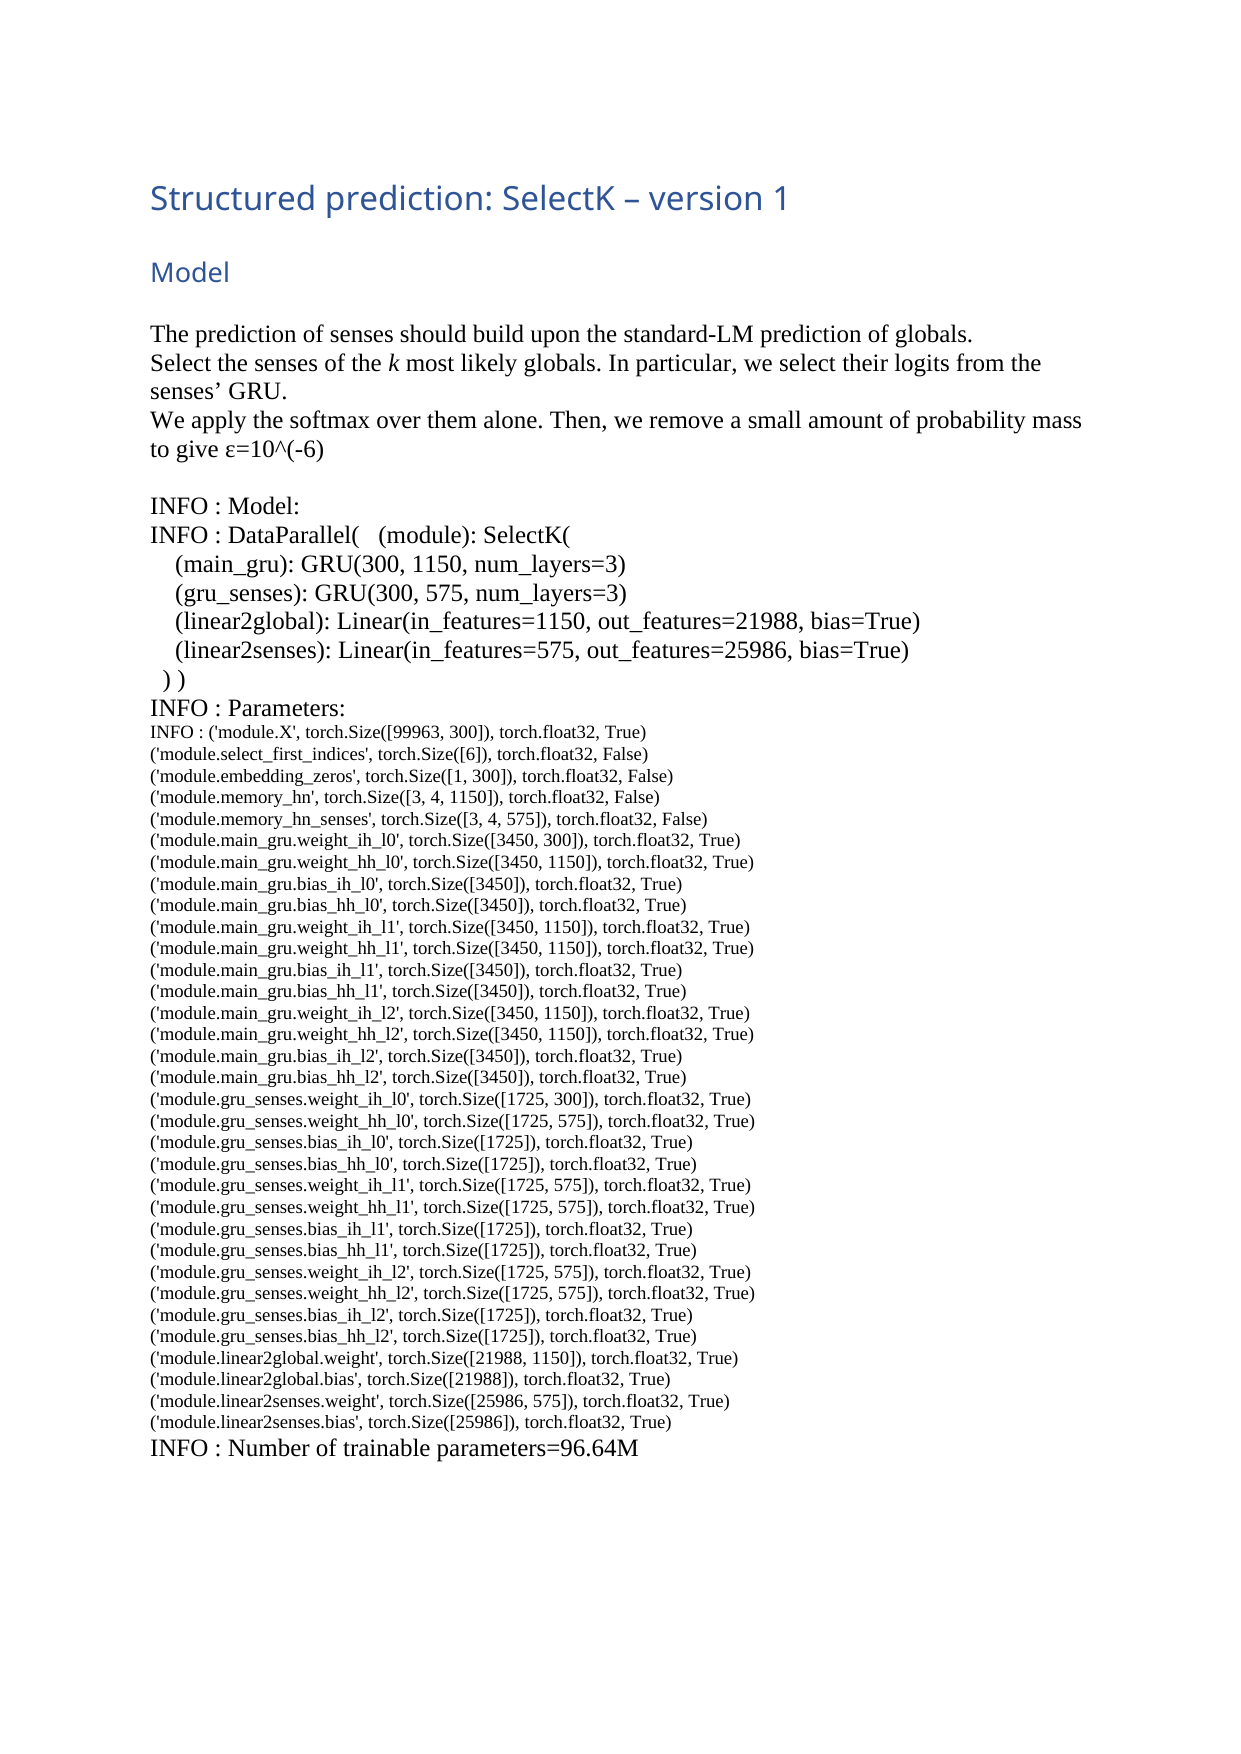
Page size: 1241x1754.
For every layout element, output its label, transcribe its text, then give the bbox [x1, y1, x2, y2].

text ('module.memory_hn', torch.Size([3, 4, 1150]), torch.float32, False) [150, 786, 1090, 808]
text ) ) [150, 664, 1090, 693]
text INFO : DataParallel( (module): SelectK( [150, 520, 1090, 549]
text We apply the softmax over them alone. Then, we remove a small amount of probability mass to give ε=10^(-6) [150, 405, 1090, 463]
text ('module.gru_senses.weight_hh_l0', torch.Size([1725, 575]), torch.float32, True) [150, 1109, 1090, 1131]
text Select the senses of the k most likely globals. In particular, we select their logits from the senses’ GRU. [150, 348, 1090, 405]
text ('module.main_gru.bias_hh_l2', torch.Size([3450]), torch.float32, True) [150, 1066, 1090, 1088]
text ('module.main_gru.bias_hh_l1', torch.Size([3450]), torch.float32, True) [150, 980, 1090, 1002]
text ('module.gru_senses.weight_hh_l2', torch.Size([1725, 575]), torch.float32, True) [150, 1282, 1090, 1304]
text ('module.main_gru.weight_ih_l2', torch.Size([3450, 1150]), torch.float32, True) [150, 1002, 1090, 1023]
subtitle Model [150, 253, 1090, 290]
text ('module.main_gru.bias_hh_l0', torch.Size([3450]), torch.float32, True) [150, 894, 1090, 916]
text ('module.gru_senses.bias_ih_l0', torch.Size([1725]), torch.float32, True) [150, 1131, 1090, 1153]
text ('module.linear2global.weight', torch.Size([21988, 1150]), torch.float32, True) [150, 1347, 1090, 1368]
text INFO : Model: [150, 491, 1090, 520]
text ('module.memory_hn_senses', torch.Size([3, 4, 575]), torch.float32, False) [150, 808, 1090, 829]
text ('module.main_gru.bias_ih_l1', torch.Size([3450]), torch.float32, True) [150, 959, 1090, 980]
subtitle Structured prediction: SelectK – version 1 [150, 175, 1090, 220]
text (linear2senses): Linear(in_features=575, out_features=25986, bias=True) [150, 635, 1090, 664]
text ('module.gru_senses.bias_hh_l0', torch.Size([1725]), torch.float32, True) [150, 1153, 1090, 1174]
text INFO : Parameters: [150, 693, 1090, 721]
text INFO : ('module.X', torch.Size([99963, 300]), torch.float32, True) [150, 721, 1090, 743]
text (main_gru): GRU(300, 1150, num_layers=3) [150, 549, 1090, 578]
text ('module.main_gru.bias_ih_l0', torch.Size([3450]), torch.float32, True) [150, 872, 1090, 894]
text ('module.linear2global.bias', torch.Size([21988]), torch.float32, True) [150, 1368, 1090, 1390]
text ('module.linear2senses.bias', torch.Size([25986]), torch.float32, True) [150, 1411, 1090, 1433]
text ('module.gru_senses.bias_hh_l1', torch.Size([1725]), torch.float32, True) [150, 1239, 1090, 1261]
text INFO : Number of trainable parameters=96.64M [150, 1433, 1090, 1462]
text ('module.main_gru.weight_ih_l1', torch.Size([3450, 1150]), torch.float32, True) [150, 916, 1090, 937]
text ('module.gru_senses.weight_ih_l0', torch.Size([1725, 300]), torch.float32, True) [150, 1088, 1090, 1109]
text (linear2global): Linear(in_features=1150, out_features=21988, bias=True) [150, 606, 1090, 635]
text ('module.main_gru.weight_ih_l0', torch.Size([3450, 300]), torch.float32, True) [150, 829, 1090, 851]
text ('module.main_gru.bias_ih_l2', torch.Size([3450]), torch.float32, True) [150, 1045, 1090, 1066]
text ('module.gru_senses.weight_ih_l1', torch.Size([1725, 575]), torch.float32, True) [150, 1174, 1090, 1196]
text ('module.gru_senses.bias_hh_l2', torch.Size([1725]), torch.float32, True) [150, 1325, 1090, 1347]
text (gru_senses): GRU(300, 575, num_layers=3) [150, 578, 1090, 606]
text ('module.gru_senses.bias_ih_l1', torch.Size([1725]), torch.float32, True) [150, 1217, 1090, 1239]
text ('module.main_gru.weight_hh_l1', torch.Size([3450, 1150]), torch.float32, True) [150, 937, 1090, 959]
text ('module.gru_senses.weight_hh_l1', torch.Size([1725, 575]), torch.float32, True) [150, 1196, 1090, 1217]
text ('module.main_gru.weight_hh_l2', torch.Size([3450, 1150]), torch.float32, True) [150, 1023, 1090, 1045]
text ('module.gru_senses.weight_ih_l2', torch.Size([1725, 575]), torch.float32, True) [150, 1261, 1090, 1282]
text ('module.select_first_indices', torch.Size([6]), torch.float32, False) [150, 743, 1090, 764]
text The prediction of senses should build upon the standard-LM prediction of globals. [150, 319, 1090, 348]
text ('module.gru_senses.bias_ih_l2', torch.Size([1725]), torch.float32, True) [150, 1304, 1090, 1325]
text ('module.main_gru.weight_hh_l0', torch.Size([3450, 1150]), torch.float32, True) [150, 851, 1090, 872]
text ('module.linear2senses.weight', torch.Size([25986, 575]), torch.float32, True) [150, 1390, 1090, 1411]
text ('module.embedding_zeros', torch.Size([1, 300]), torch.float32, False) [150, 764, 1090, 786]
